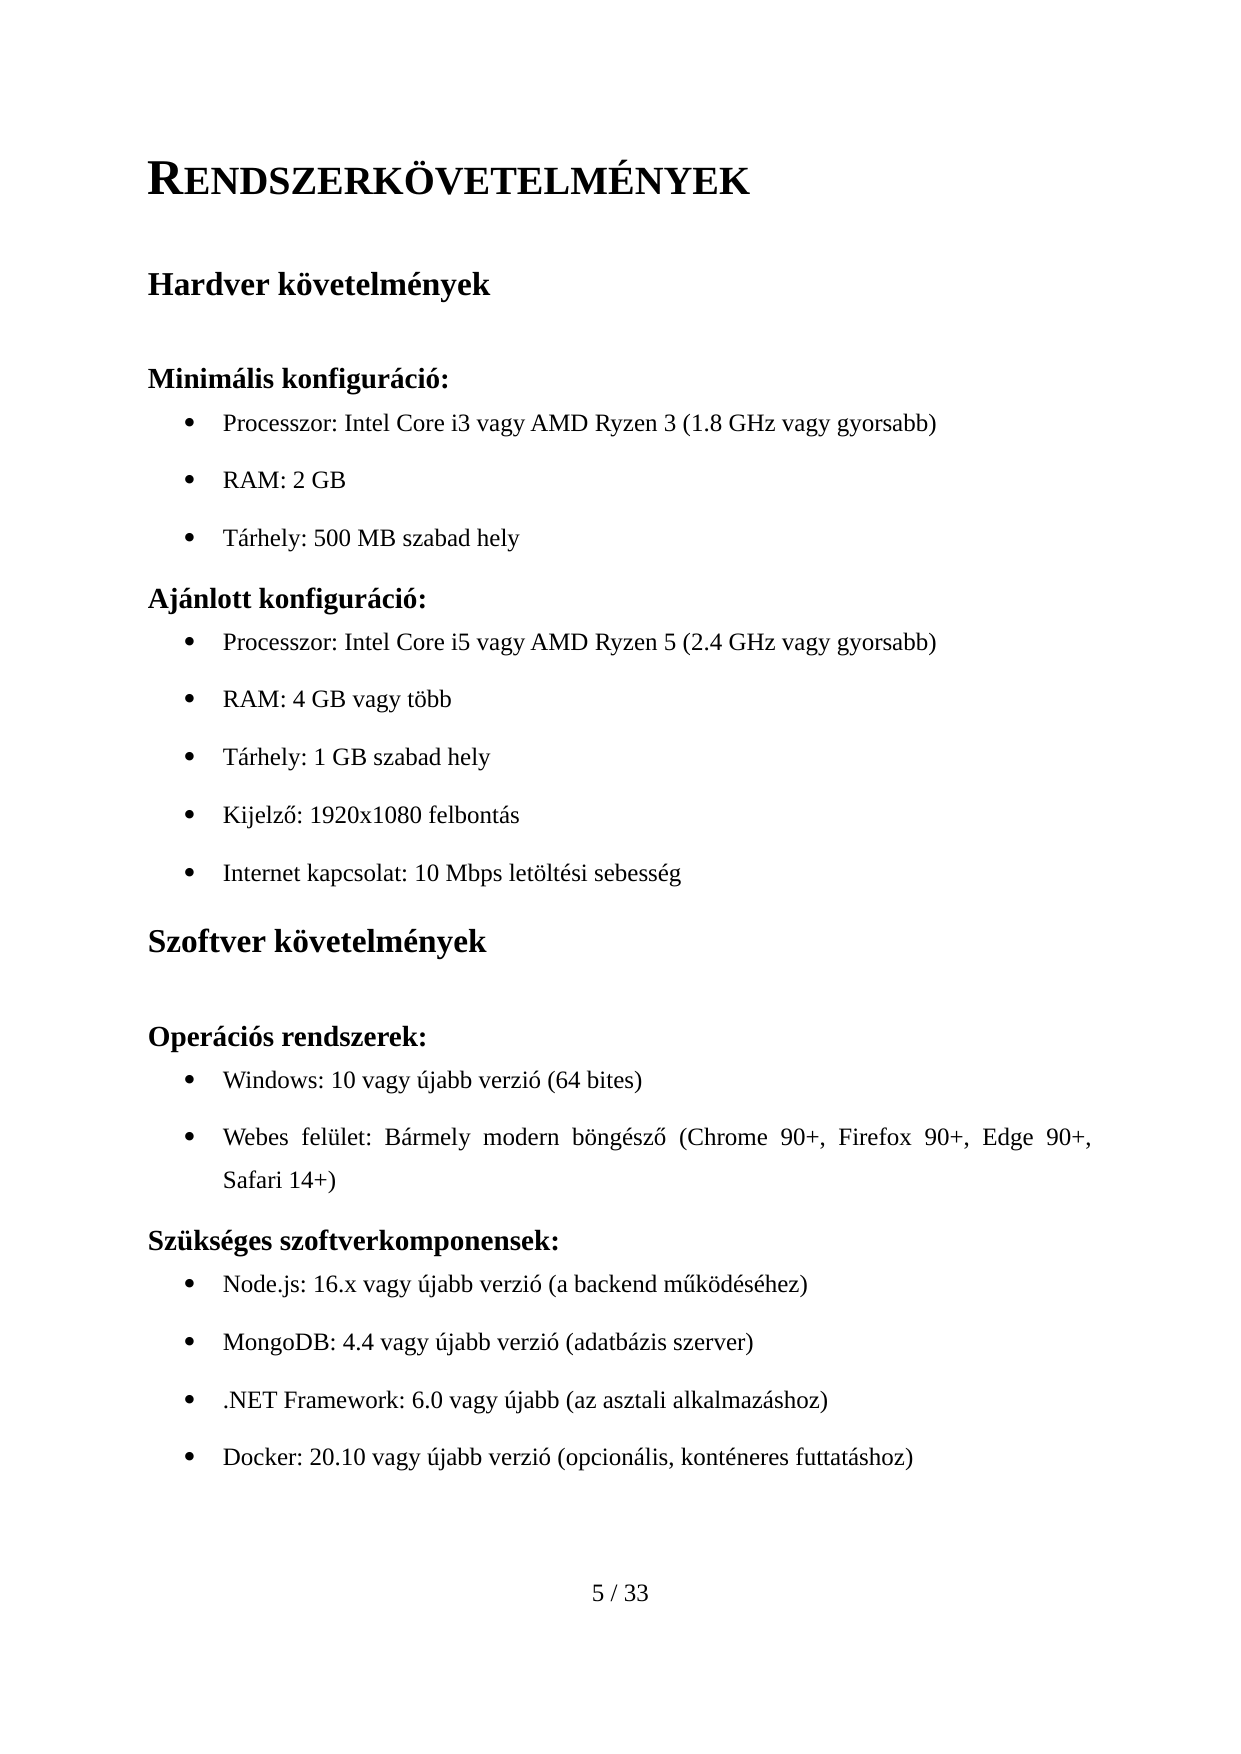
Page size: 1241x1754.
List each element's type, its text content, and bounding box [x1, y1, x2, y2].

subtitle Ajánlott konfiguráció: [148, 581, 1093, 614]
list Processzor: Intel Core i3 vagy AMD Ryzen 3 (1.8 GHz vagy gyorsabb) [185, 408, 1093, 436]
list Node.js: 16.x vagy újabb verzió (a backend működéséhez) [185, 1269, 1093, 1298]
subtitle Minimális konfiguráció: [148, 362, 1093, 395]
list Windows: 10 vagy újabb verzió (64 bites) [185, 1065, 1093, 1093]
subtitle Rendszerkövetelmények [148, 148, 1093, 205]
subtitle Operációs rendszerek: [148, 1019, 1093, 1052]
list RAM: 4 GB vagy több [185, 684, 1093, 713]
list .NET Framework: 6.0 vagy újabb (az asztali alkalmazáshoz) [185, 1385, 1093, 1413]
list Internet kapcsolat: 10 Mbps letöltési sebesség [185, 858, 1093, 886]
list Tárhely: 1 GB szabad hely [185, 742, 1093, 771]
list Tárhely: 500 MB szabad hely [185, 523, 1093, 552]
subtitle Hardver követelmények [148, 264, 1093, 302]
list Docker: 20.10 vagy újabb verzió (opcionális, konténeres futtatáshoz) [185, 1442, 1093, 1471]
subtitle Szükséges szoftverkomponensek: [148, 1223, 1093, 1257]
list Processzor: Intel Core i5 vagy AMD Ryzen 5 (2.4 GHz vagy gyorsabb) [185, 627, 1093, 656]
list RAM: 2 GB [185, 465, 1093, 494]
list Kijelző: 1920x1080 felbontás [185, 800, 1093, 829]
subtitle Szoftver követelmények [148, 921, 1093, 960]
list MongoDB: 4.4 vagy újabb verzió (adatbázis szerver) [185, 1327, 1093, 1356]
list Webes felület: Bármely modern böngésző (Chrome 90+, Firefox 90+, Edge 90+, Safari 14+) [185, 1122, 1093, 1194]
